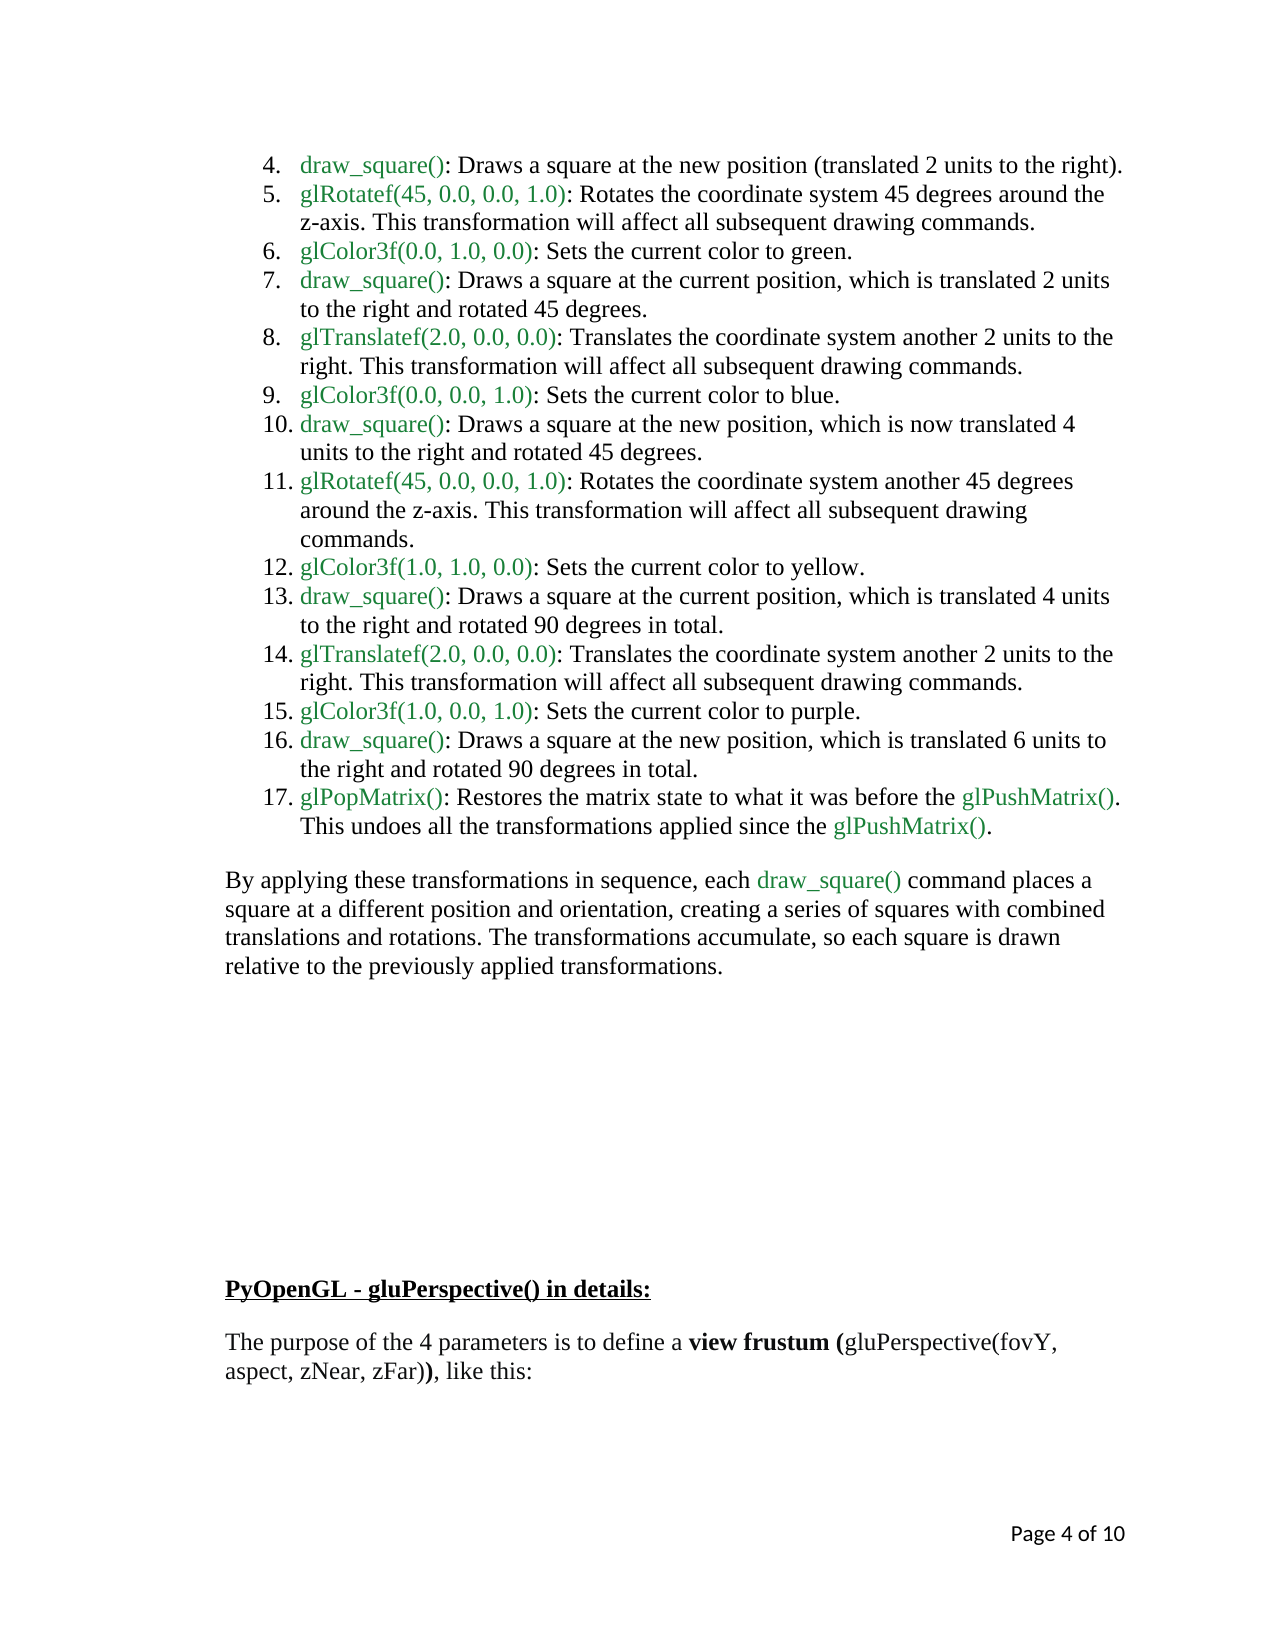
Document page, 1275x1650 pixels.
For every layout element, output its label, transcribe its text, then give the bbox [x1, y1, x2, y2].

list glTranslatef(2.0, 0.0, 0.0): Translates the coordinate system another 2 units to the right. This transformation will affect all subsequent drawing commands. [262, 639, 1125, 696]
text The purpose of the 4 parameters is to define a view frustum (gluPerspective(fovY, aspect, zNear, zFar)), like this: [225, 1327, 1125, 1385]
list draw_square(): Draws a square at the new position (translated 2 units to the right). [262, 150, 1125, 179]
list draw_square(): Draws a square at the new position, which is now translated 4 units to the right and rotated 45 degrees. [262, 409, 1125, 466]
list draw_square(): Draws a square at the current position, which is translated 2 units to the right and rotated 45 degrees. [262, 265, 1125, 322]
list glRotatef(45, 0.0, 0.0, 1.0): Rotates the coordinate system 45 degrees around the z-axis. This transformation will affect all subsequent drawing commands. [262, 179, 1125, 236]
list glColor3f(1.0, 0.0, 1.0): Sets the current color to purple. [262, 696, 1125, 725]
list glColor3f(0.0, 1.0, 0.0): Sets the current color to green. [262, 236, 1125, 265]
list draw_square(): Draws a square at the new position, which is translated 6 units to the right and rotated 90 degrees in total. [262, 725, 1125, 782]
list glColor3f(0.0, 0.0, 1.0): Sets the current color to blue. [262, 380, 1125, 409]
text By applying these transformations in sequence, each draw_square() command places a square at a different position and orientation, creating a series of squares with combined translations and rotations. The transformations accumulate, so each square is drawn relative to the previously applied transformations. [225, 865, 1125, 980]
list glRotatef(45, 0.0, 0.0, 1.0): Rotates the coordinate system another 45 degrees around the z-axis. This transformation will affect all subsequent drawing commands. [262, 466, 1125, 552]
list draw_square(): Draws a square at the current position, which is translated 4 units to the right and rotated 90 degrees in total. [262, 581, 1125, 639]
list glTranslatef(2.0, 0.0, 0.0): Translates the coordinate system another 2 units to the right. This transformation will affect all subsequent drawing commands. [262, 322, 1125, 380]
list glColor3f(1.0, 1.0, 0.0): Sets the current color to yellow. [262, 552, 1125, 581]
text PyOpenGL - gluPerspective() in details: [225, 1274, 1125, 1302]
list glPopMatrix(): Restores the matrix state to what it was before the glPushMatrix(). This undoes all the transformations applied since the glPushMatrix(). [262, 782, 1125, 840]
